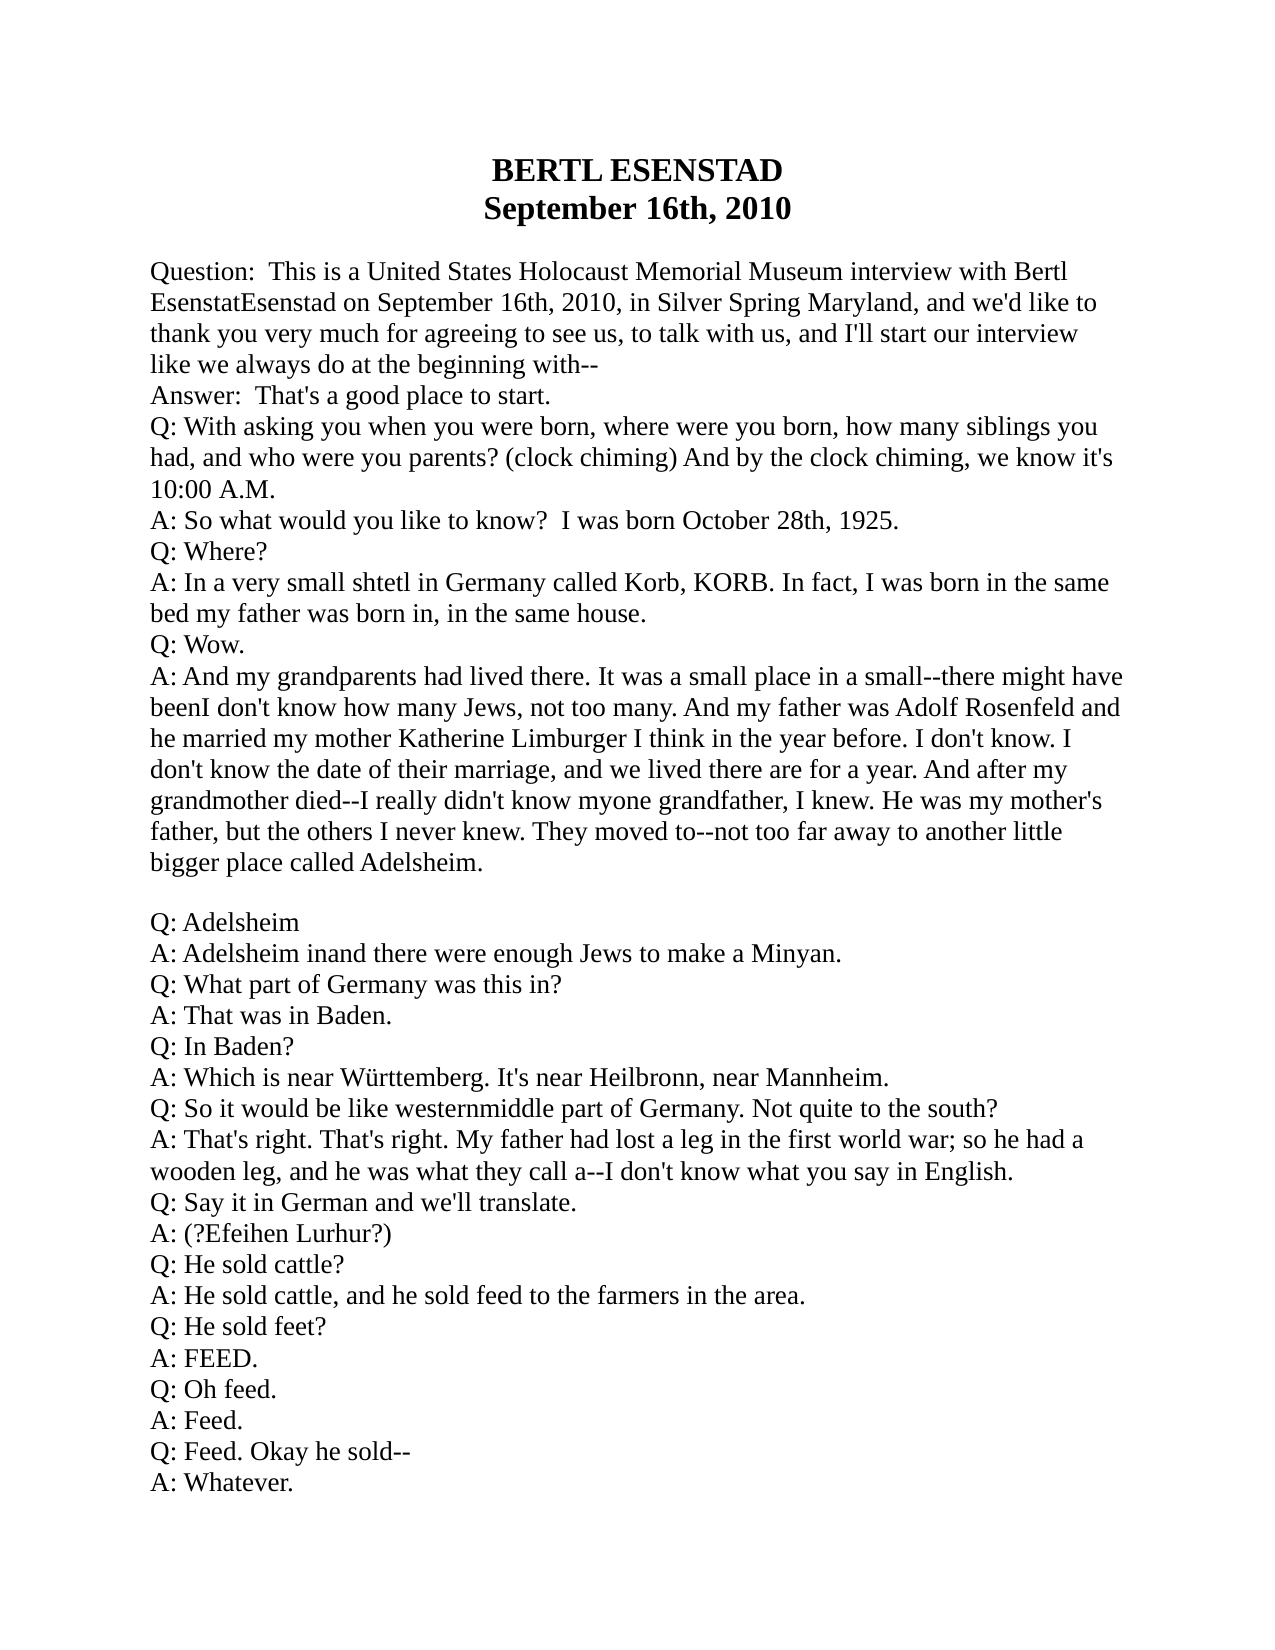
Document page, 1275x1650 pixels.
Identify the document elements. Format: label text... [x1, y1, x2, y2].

text A: He sold cattle, and he sold feed to the farmers in the area. [150, 1281, 1125, 1312]
text A: In a very small shtetl in Germany called Korb, KORB. In fact, I was born in the same bed my father was born in, in the same house. [150, 567, 1125, 629]
text A: Adelsheim inand there were enough Jews to make a Minyan. [150, 938, 1125, 969]
text Q: So it would be like westernmiddle part of Germany. Not quite to the south? [150, 1094, 1125, 1125]
text Answer: That's a good place to start. [150, 380, 1125, 411]
text September 16th, 2010 [150, 188, 1125, 227]
text BERTL ESENSTAD [150, 150, 1125, 188]
text Q: Say it in German and we'll translate. [150, 1187, 1125, 1218]
text A: And my grandparents had lived there. It was a small place in a small--there might have beenI don't know how many Jews, not too many. And my father was Adolf Rosenfeld and he married my mother Katherine Limburger I think in the year before. I don't know. I don't know the date of their marriage, and we lived there are for a year. And after my grandmother died--I really didn't know myone grandfather, I knew. He was my mother's father, but the others I never knew. They moved to--not too far away to another little bigger place called Adelsheim. [150, 660, 1125, 878]
text A: That's right. That's right. My father had lost a leg in the first world war; so he had a wooden leg, and he was what they call a--I don't know what you say in English. [150, 1125, 1125, 1187]
text A: That was in Baden. [150, 1001, 1125, 1032]
text Q: He sold feet? [150, 1312, 1125, 1343]
text Q: Where? [150, 536, 1125, 567]
text A: FEED. [150, 1343, 1125, 1374]
text Q: Feed. Okay he sold-- [150, 1437, 1125, 1468]
text Q: What part of Germany was this in? [150, 969, 1125, 1001]
text A: So what would you like to know? I was born October 28th, 1925. [150, 504, 1125, 536]
text A: Feed. [150, 1405, 1125, 1437]
text A: Which is near Württemberg. It's near Heilbronn, near Mannheim. [150, 1063, 1125, 1094]
text Q: Oh feed. [150, 1374, 1125, 1405]
text Q: Wow. [150, 629, 1125, 660]
text Q: With asking you when you were born, where were you born, how many siblings you had, and who were you parents? (clock chiming) And by the clock chiming, we know it's 10:00 A.M. [150, 411, 1125, 504]
text Q: Adelsheim [150, 907, 1125, 938]
text Q: In Baden? [150, 1032, 1125, 1063]
text A: Whatever. [150, 1468, 1125, 1499]
text A: (?Efeihen Lurhur?) [150, 1218, 1125, 1250]
text Question: This is a United States Holocaust Memorial Museum interview with Bertl EsenstatEsenstad on September 16th, 2010, in Silver Spring Maryland, and we'd like to thank you very much for agreeing to see us, to talk with us, and I'll start our interview like we always do at the beginning with-- [150, 255, 1125, 380]
text Q: He sold cattle? [150, 1250, 1125, 1281]
